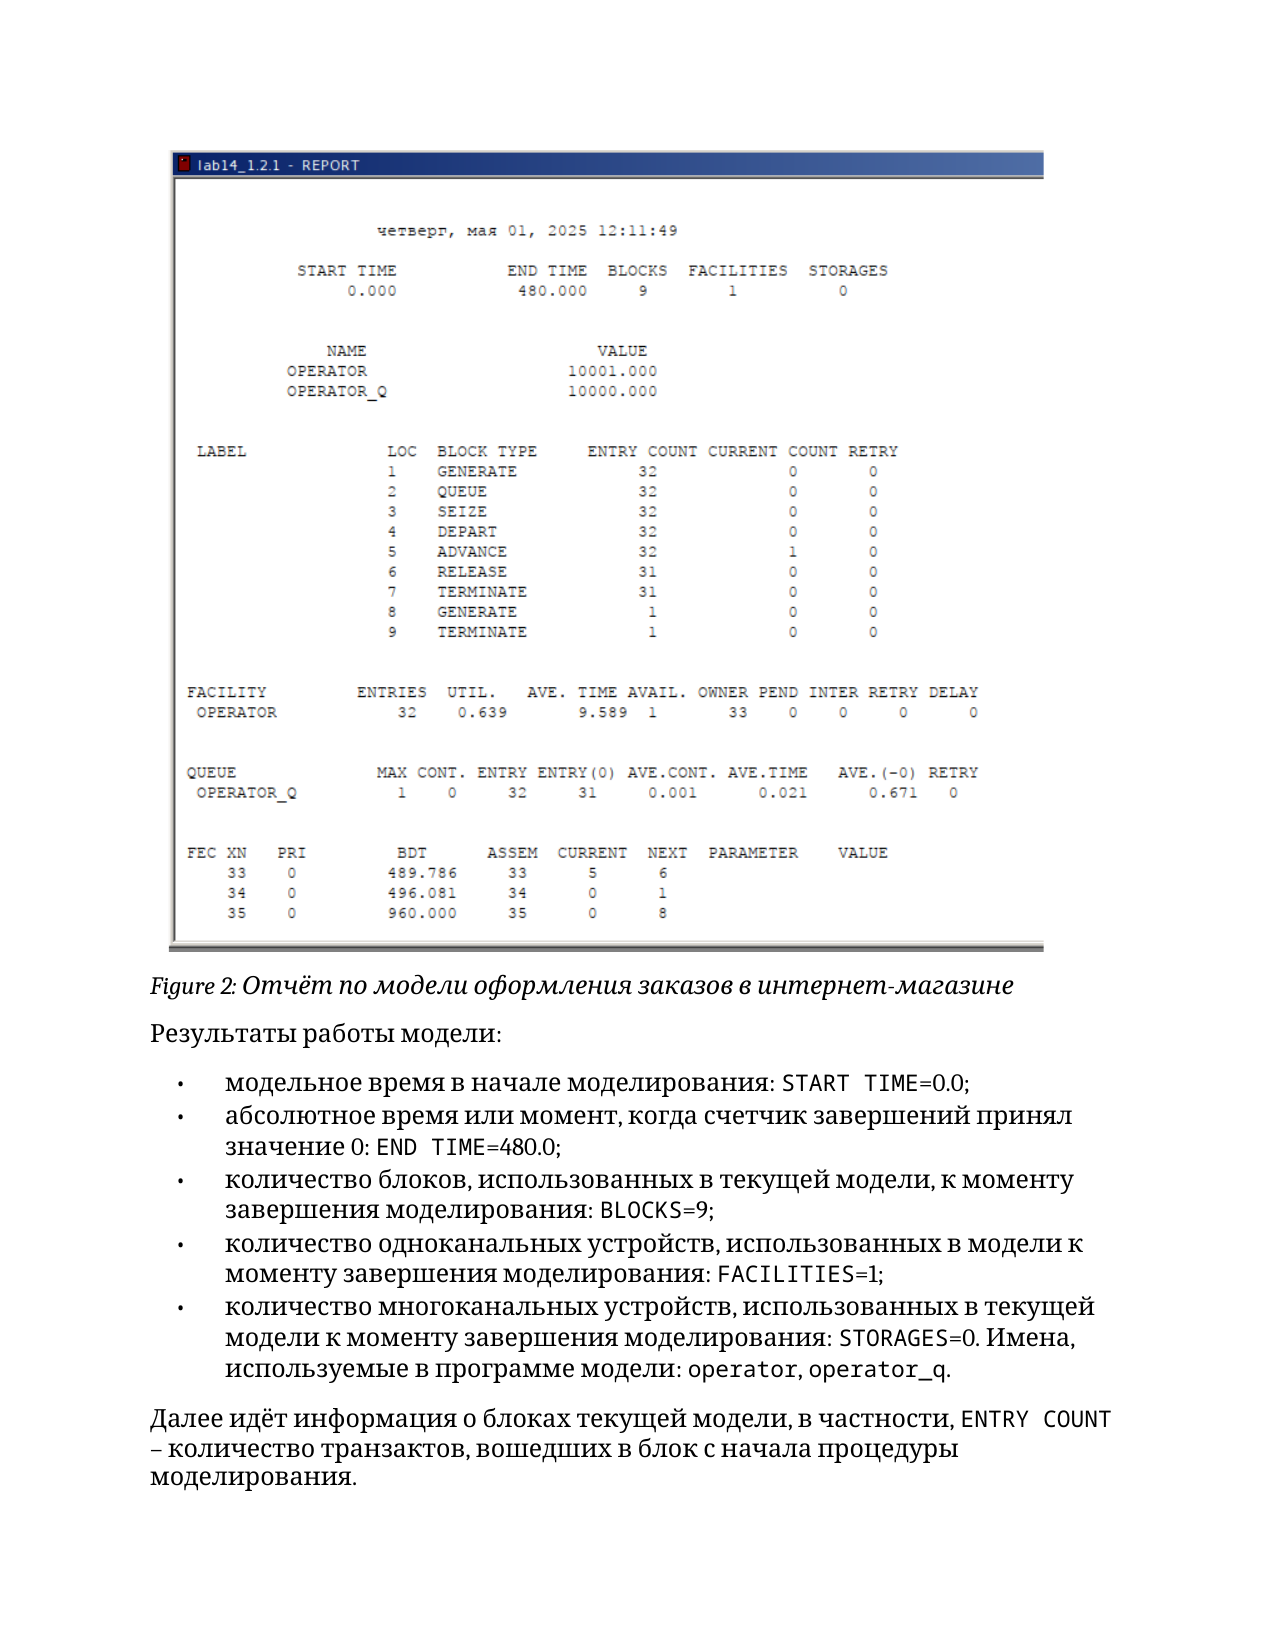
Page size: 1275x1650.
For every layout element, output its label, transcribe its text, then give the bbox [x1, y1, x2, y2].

list количество блоков, использованных в текущей модели, к моменту завершения моделирования: BLOCKS=9; [175, 1166, 1125, 1226]
list количество одноканальных устройств, использованных в модели к моменту завершения моделирования: FACILITIES=1; [175, 1229, 1125, 1289]
picture [168, 150, 1044, 952]
list количество многоканальных устройств, использованных в текущей модели к моменту завершения моделирования: STORAGES=0. Имена, используемые в программе модели: operator, operator_q. [175, 1293, 1125, 1384]
text Результаты работы модели: [150, 1019, 1125, 1048]
text Figure 2: Отчёт по модели оформления заказов в интернет-магазине [150, 972, 1125, 1001]
list абсолютное время или момент, когда счетчик завершений принял значение 0: END TIME=480.0; [175, 1102, 1125, 1162]
list модельное время в начале моделирования: START TIME=0.0; [175, 1067, 1125, 1098]
text Далее идёт информация о блоках текущей модели, в частности, ENTRY COUNT – количество транзактов, вошедших в блок с начала процедуры моделирования. [150, 1403, 1125, 1492]
